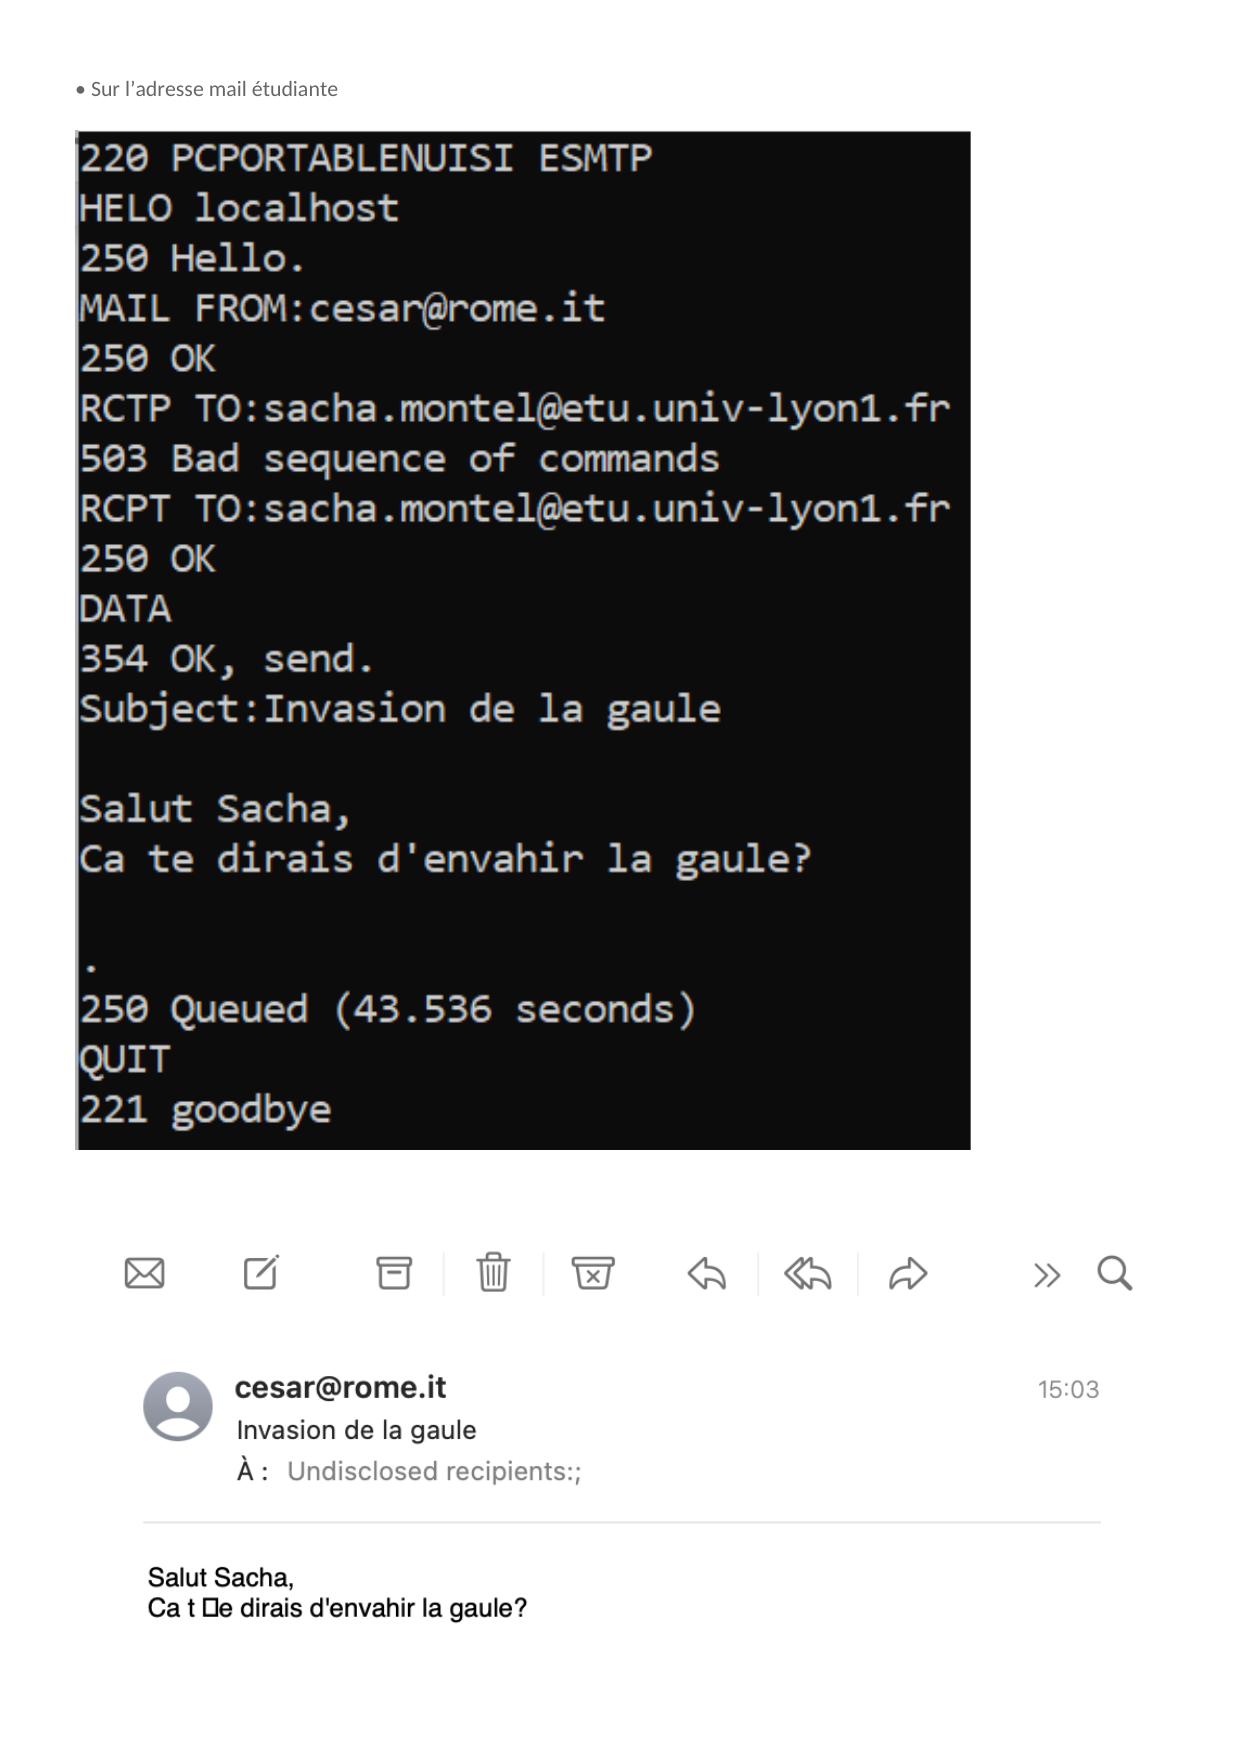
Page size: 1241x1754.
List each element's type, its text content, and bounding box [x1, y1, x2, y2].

picture [75, 130, 971, 1150]
text • Sur l’adresse mail étudiante [75, 75, 1165, 102]
picture [75, 1228, 1166, 1646]
